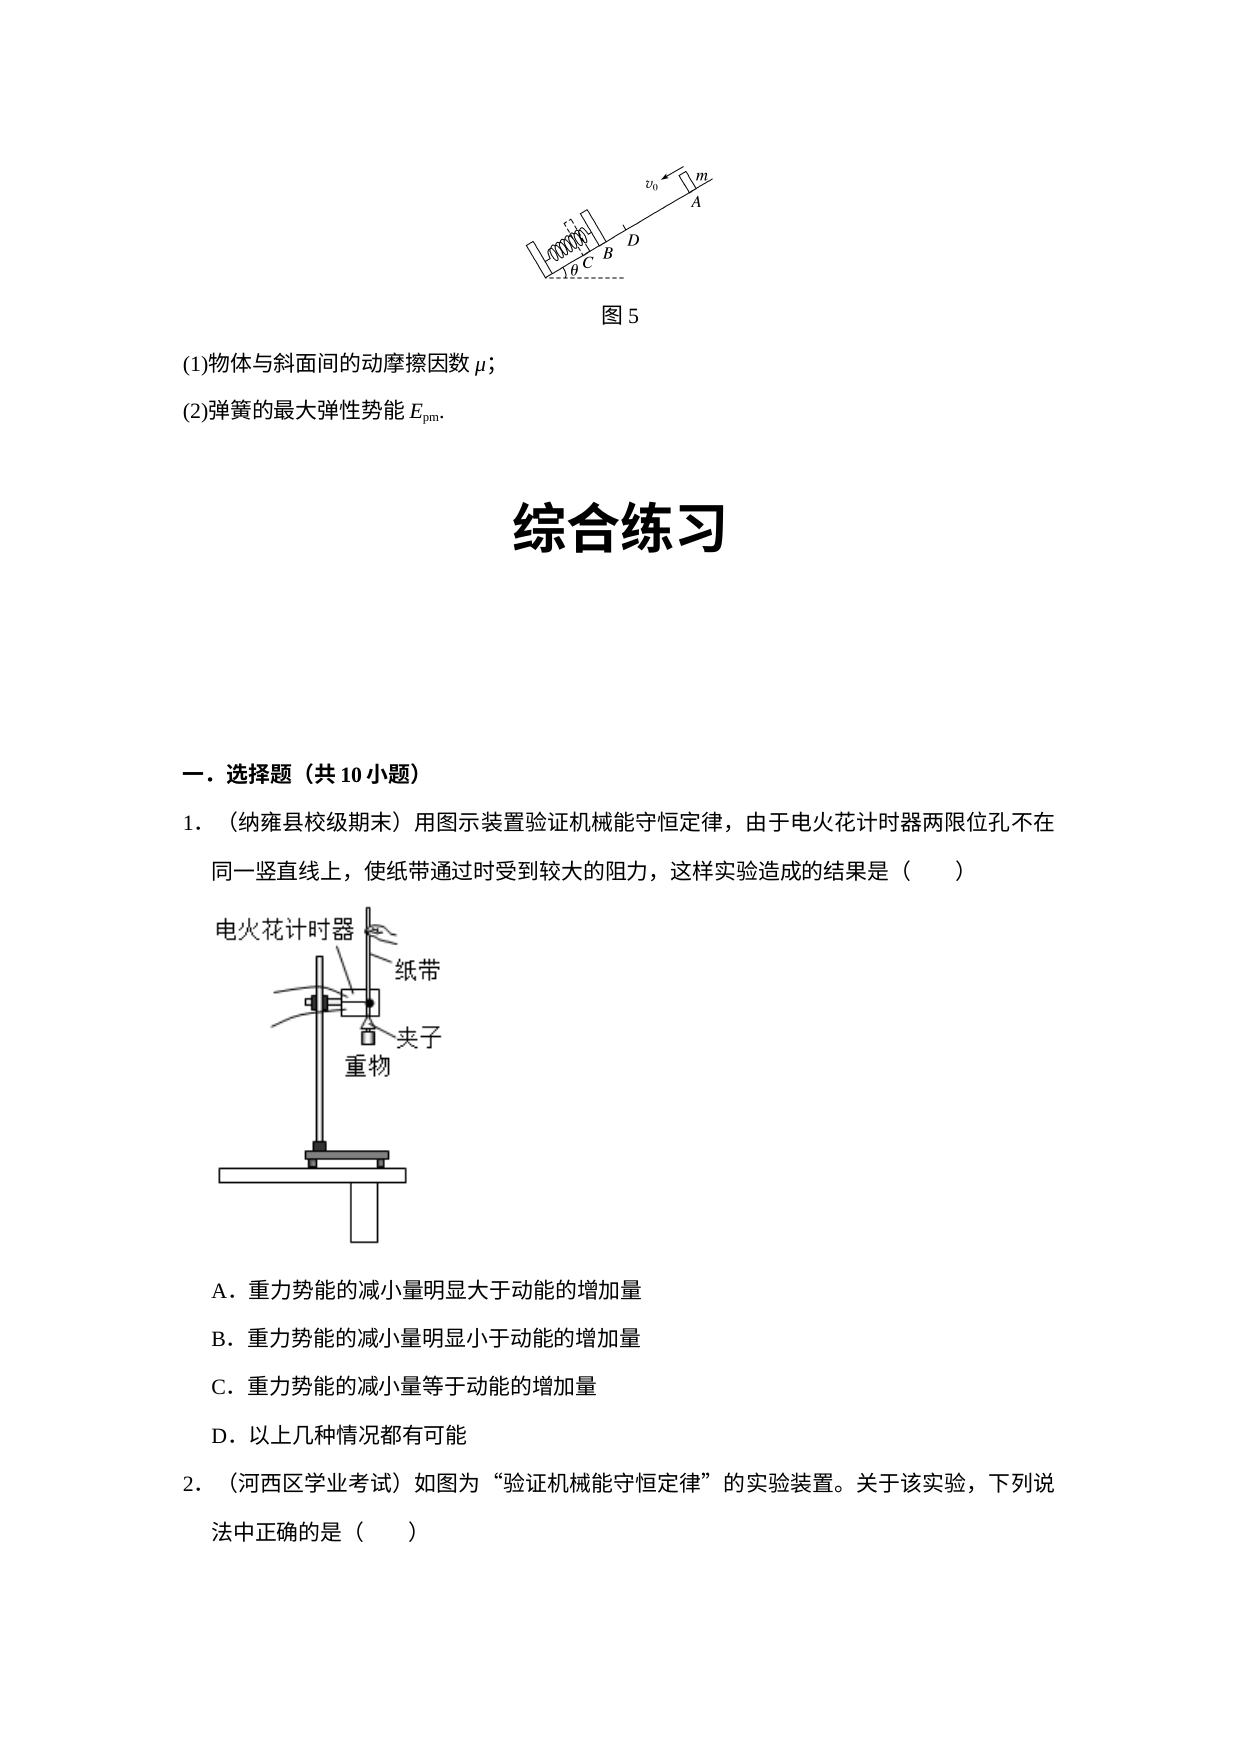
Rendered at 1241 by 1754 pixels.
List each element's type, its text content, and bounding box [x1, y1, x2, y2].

text D．以上几种情况都有可能 [183, 1417, 1058, 1450]
text 一．选择题（共10小题） [183, 757, 1058, 789]
subtitle 综合练习 [183, 476, 1058, 574]
picture [524, 161, 716, 284]
picture [211, 901, 446, 1248]
text 1．（纳雍县校级期末）用图示装置验证机械能守恒定律，由于电火花计时器两限位孔不在同一竖直线上，使纸带通过时受到较大的阻力，这样实验造成的结果是（ ） [183, 805, 1058, 886]
text (1)物体与斜面间的动摩擦因数μ； [183, 346, 1058, 378]
text 图5 [183, 298, 1058, 330]
text 2．（河西区学业考试）如图为“验证机械能守恒定律”的实验装置。关于该实验，下列说法中正确的是（ ） [183, 1466, 1058, 1547]
text C．重力势能的减小量等于动能的增加量 [183, 1369, 1058, 1401]
text (2)弹簧的最大弹性势能Epm. [183, 393, 1058, 425]
text A．重力势能的减小量明显大于动能的增加量 [183, 1272, 1058, 1305]
text B．重力势能的减小量明显小于动能的增加量 [183, 1321, 1058, 1353]
